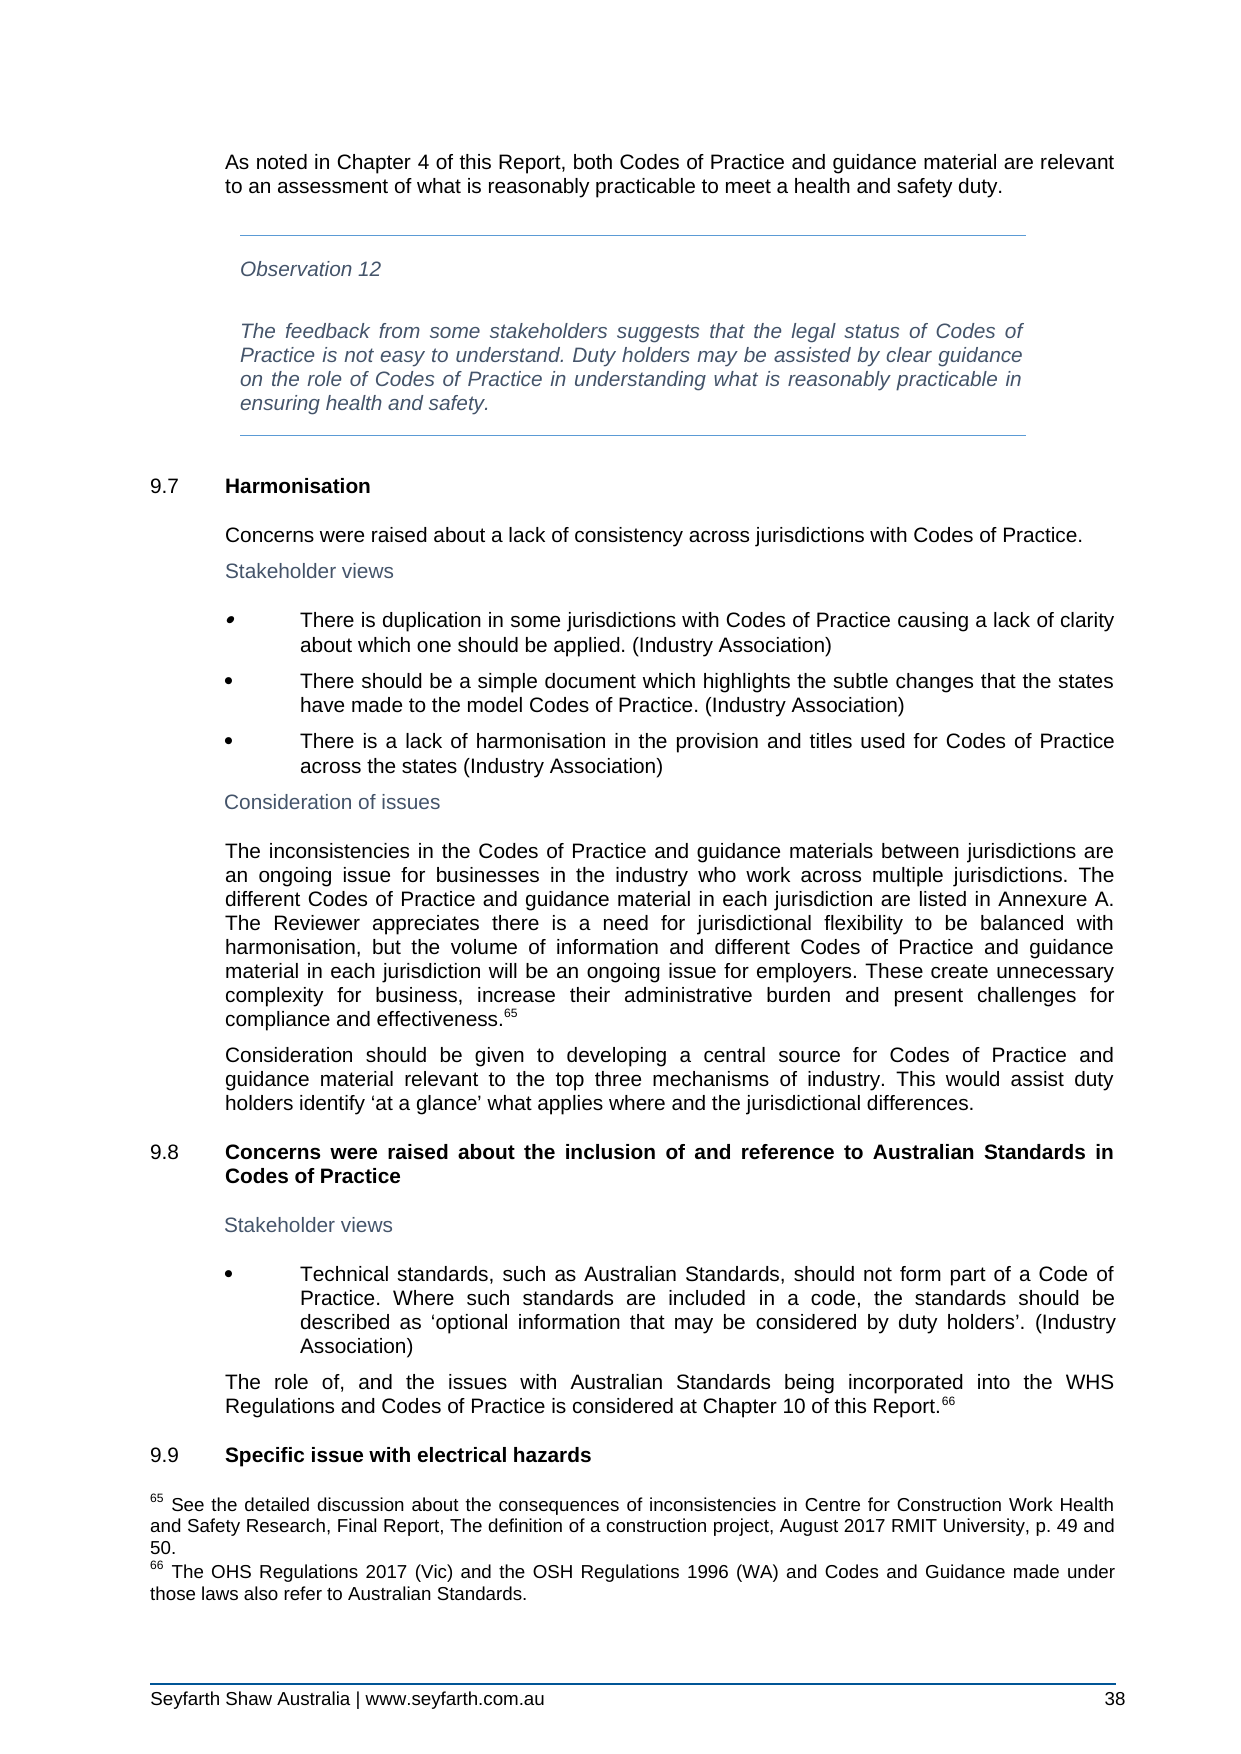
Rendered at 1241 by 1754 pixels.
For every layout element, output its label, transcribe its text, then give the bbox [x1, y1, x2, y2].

subtitle Stakeholder views [224, 1213, 1116, 1237]
list The role of, and the issues with Australian Standards being incorporated into the WHS Regulations and Codes of Practice is considered at Chapter 10 of this Report. [225, 1370, 1116, 1418]
list The inconsistencies in the Codes of Practice and guidance materials between jurisdictions are an ongoing issue for businesses in the industry who work across multiple jurisdictions. The different Codes of Practice and guidance material in each jurisdiction are listed in Annexure A. The Reviewer appreciates there is a need for jurisdictional flexibility to be balanced with harmonisation, but the volume of information and different Codes of Practice and guidance material in each jurisdiction will be an ongoing issue for employers. These create unnecessary complexity for business, increase their administrative burden and present challenges for compliance and effectiveness. [225, 839, 1116, 1031]
text The feedback from some stakeholders suggests that the legal status of Codes of Practice is not easy to understand. Duty holders may be assisted by clear guidance on the role of Codes of Practice in understanding what is reasonably practicable in ensuring health and safety. [240, 297, 1026, 435]
subtitle Specific issue with electrical hazards [150, 1443, 1116, 1467]
text Consideration should be given to developing a central source for Codes of Practice and guidance material relevant to the top three mechanisms of industry. This would assist duty holders identify ‘at a glance’ what applies where and the jurisdictional differences. [225, 1043, 1116, 1115]
text Observation 12 [240, 236, 1026, 281]
subtitle Stakeholder views [225, 559, 1116, 583]
list As noted in Chapter 4 of this Report, both Codes of Practice and guidance material are relevant to an assessment of what is reasonably practicable to meet a health and safety duty. [225, 150, 1116, 198]
list Concerns were raised about a lack of consistency across jurisdictions with Codes of Practice. [225, 523, 1116, 547]
subtitle Concerns were raised about the inclusion of and reference to Australian Standards in Codes of Practice [150, 1140, 1116, 1188]
text There is a lack of harmonisation in the provision and titles used for Codes of Practice across the states (Industry Association) [225, 729, 1116, 777]
text There should be a simple document which highlights the subtle changes that the states have made to the model Codes of Practice. (Industry Association) [225, 669, 1116, 717]
text Technical standards, such as Australian Standards, should not form part of a Code of Practice. Where such standards are included in a code, the standards should be described as ‘optional information that may be considered by duty holders’. (Industry Association) [225, 1262, 1116, 1358]
subtitle Consideration of issues [224, 790, 1116, 814]
text There is duplication in some jurisdictions with Codes of Practice causing a lack of clarity about which one should be applied. (Industry Association) [225, 608, 1116, 656]
subtitle Harmonisation [150, 474, 1116, 498]
